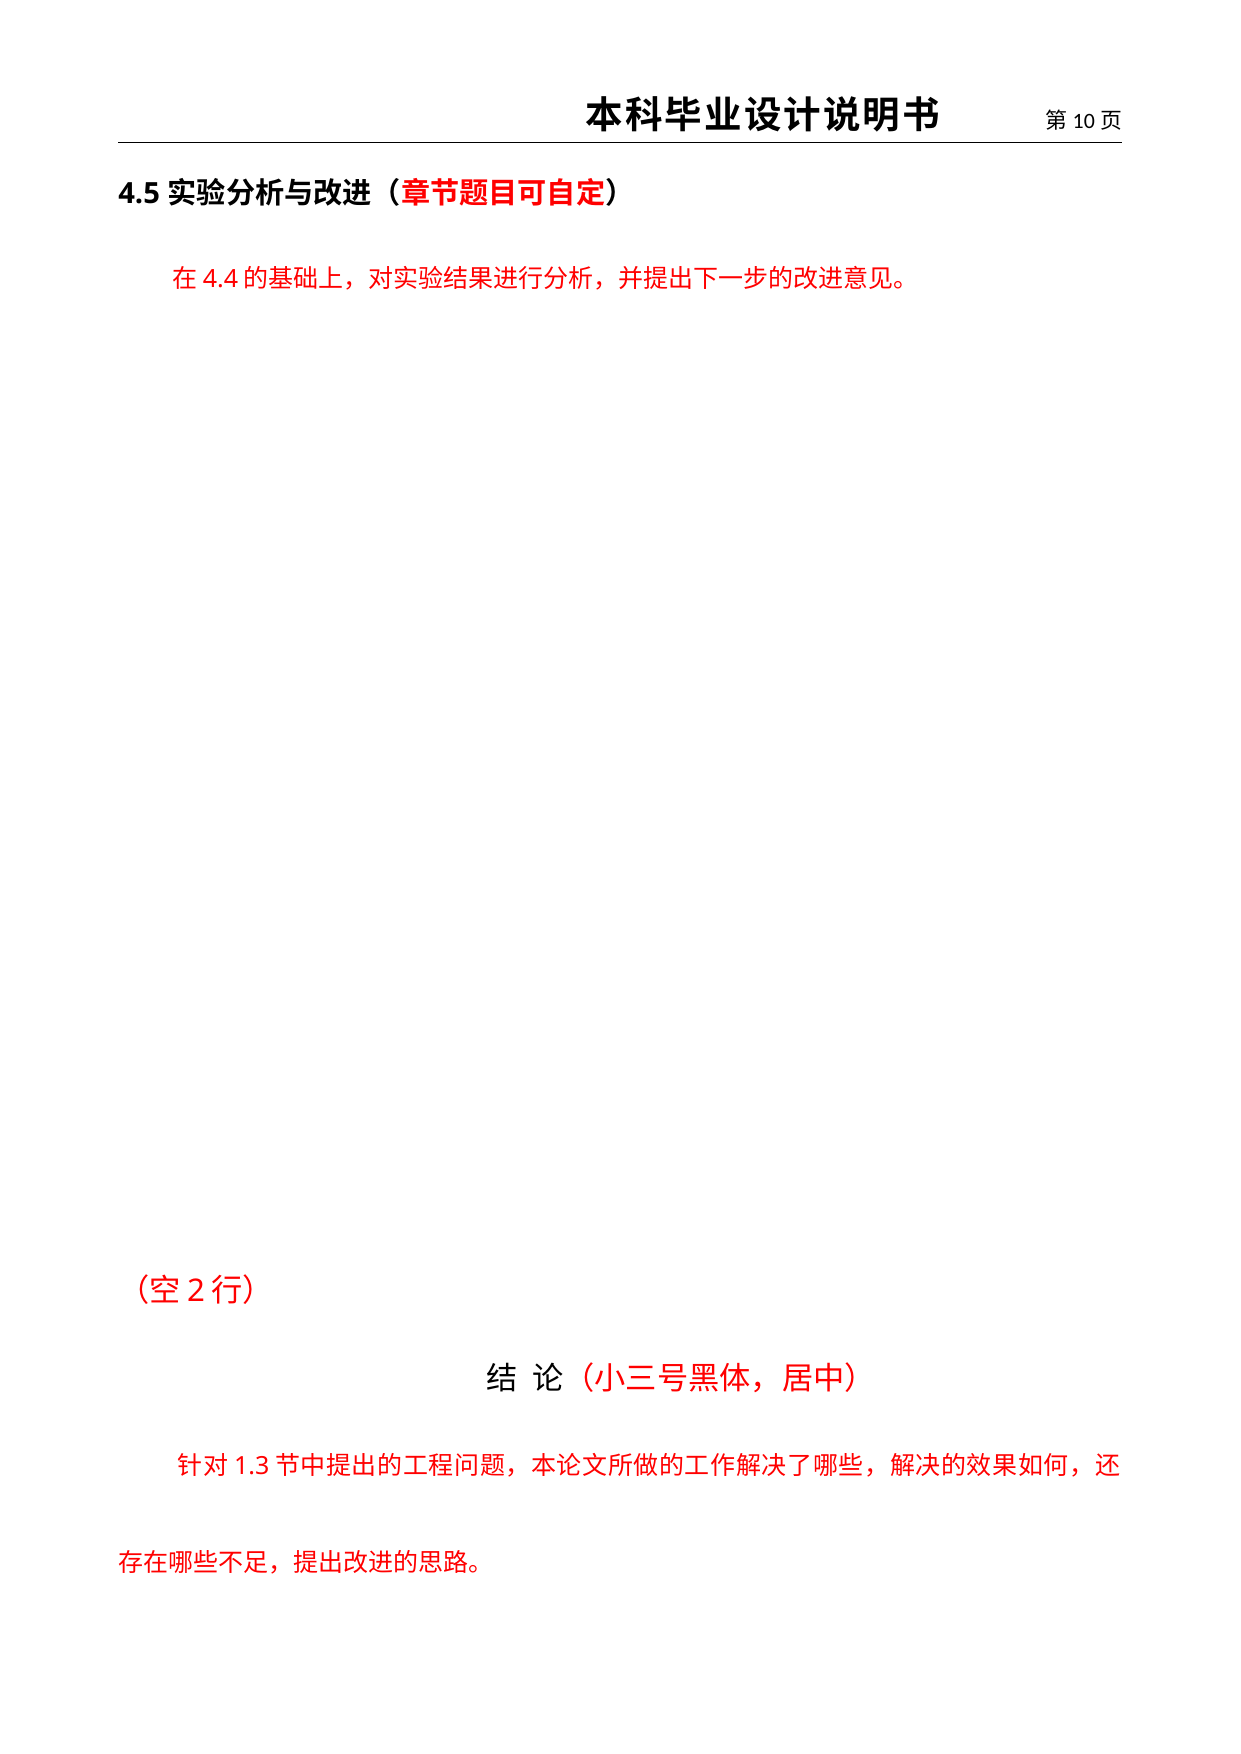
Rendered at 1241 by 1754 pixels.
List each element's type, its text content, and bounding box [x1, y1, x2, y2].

text 4.5 实验分析与改进（章节题目可自定） [118, 158, 1122, 223]
text 在4.4的基础上，对实验结果进行分析，并提出下一步的改进意见。 [118, 244, 1122, 309]
text 针对1.3节中提出的工程问题，本论文所做的工作解决了哪些，解决的效果如何，还存在哪些不足，提出改进的思路。 [118, 1431, 1122, 1593]
text 结 论（小三号黑体，居中） [118, 1343, 1122, 1408]
text （空2行） [118, 1255, 1122, 1320]
